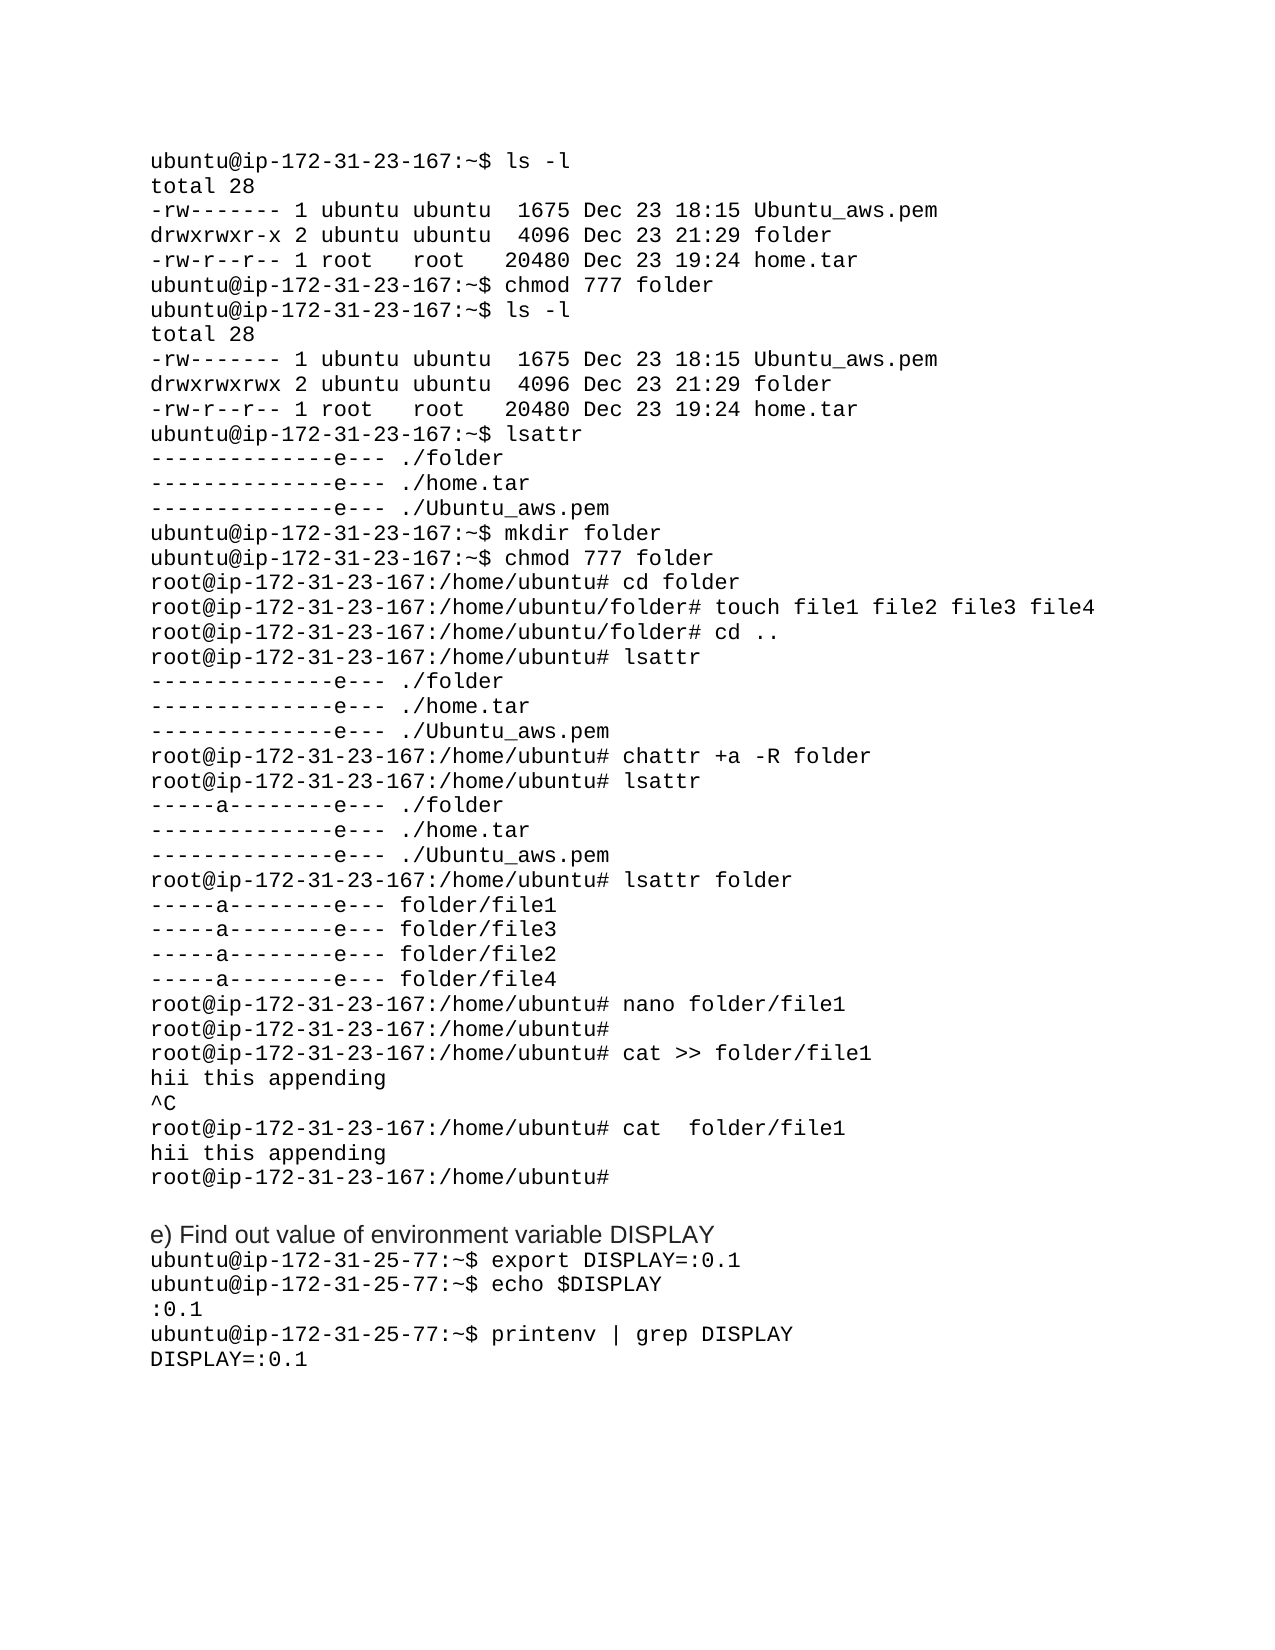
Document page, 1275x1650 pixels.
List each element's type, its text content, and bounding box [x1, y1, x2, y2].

text root@ip-172-31-23-167:/home/ubuntu# [150, 1166, 1125, 1191]
text DISPLAY=:0.1 [150, 1348, 1125, 1396]
text root@ip-172-31-23-167:/home/ubuntu/folder# touch file1 file2 file3 file4 [150, 596, 1125, 621]
text total 28 [150, 175, 1125, 199]
text e) Find out value of environment variable DISPLAY [150, 1191, 1125, 1249]
text -----a--------e--- folder/file4 [150, 968, 1125, 993]
text root@ip-172-31-23-167:/home/ubuntu# cat >> folder/file1 [150, 1042, 1125, 1067]
text ubuntu@ip-172-31-25-77:~$ printenv | grep DISPLAY [150, 1323, 1125, 1348]
text -rw-r--r-- 1 root root 20480 Dec 23 19:24 home.tar [150, 249, 1125, 274]
text ubuntu@ip-172-31-25-77:~$ export DISPLAY=:0.1 [150, 1249, 1125, 1273]
text -rw------- 1 ubuntu ubuntu 1675 Dec 23 18:15 Ubuntu_aws.pem [150, 348, 1125, 373]
text drwxrwxrwx 2 ubuntu ubuntu 4096 Dec 23 21:29 folder [150, 373, 1125, 398]
text --------------e--- ./home.tar [150, 472, 1125, 497]
text --------------e--- ./folder [150, 671, 1125, 695]
text -rw-r--r-- 1 root root 20480 Dec 23 19:24 home.tar [150, 398, 1125, 423]
text --------------e--- ./Ubuntu_aws.pem [150, 844, 1125, 869]
text -----a--------e--- ./folder [150, 794, 1125, 819]
text total 28 [150, 323, 1125, 348]
text root@ip-172-31-23-167:/home/ubuntu# chattr +a -R folder [150, 745, 1125, 770]
text ubuntu@ip-172-31-23-167:~$ mkdir folder [150, 522, 1125, 547]
text hii this appending [150, 1067, 1125, 1092]
text ubuntu@ip-172-31-23-167:~$ chmod 777 folder [150, 547, 1125, 571]
text ubuntu@ip-172-31-23-167:~$ ls -l [150, 299, 1125, 323]
text -rw------- 1 ubuntu ubuntu 1675 Dec 23 18:15 Ubuntu_aws.pem [150, 199, 1125, 224]
text root@ip-172-31-23-167:/home/ubuntu# nano folder/file1 [150, 993, 1125, 1018]
text root@ip-172-31-23-167:/home/ubuntu# cd folder [150, 571, 1125, 596]
text root@ip-172-31-23-167:/home/ubuntu# lsattr [150, 770, 1125, 794]
text root@ip-172-31-23-167:/home/ubuntu# [150, 1018, 1125, 1042]
text hii this appending [150, 1142, 1125, 1166]
text -----a--------e--- folder/file1 [150, 894, 1125, 918]
text :0.1 [150, 1298, 1125, 1323]
text --------------e--- ./Ubuntu_aws.pem [150, 497, 1125, 522]
text --------------e--- ./folder [150, 447, 1125, 472]
text ubuntu@ip-172-31-23-167:~$ lsattr [150, 423, 1125, 447]
text ^C [150, 1092, 1125, 1117]
text --------------e--- ./home.tar [150, 819, 1125, 844]
text ubuntu@ip-172-31-23-167:~$ chmod 777 folder [150, 274, 1125, 299]
text drwxrwxr-x 2 ubuntu ubuntu 4096 Dec 23 21:29 folder [150, 224, 1125, 249]
text root@ip-172-31-23-167:/home/ubuntu# lsattr [150, 646, 1125, 671]
text root@ip-172-31-23-167:/home/ubuntu/folder# cd .. [150, 621, 1125, 646]
text --------------e--- ./home.tar [150, 695, 1125, 720]
text --------------e--- ./Ubuntu_aws.pem [150, 720, 1125, 745]
text -----a--------e--- folder/file2 [150, 943, 1125, 968]
text -----a--------e--- folder/file3 [150, 918, 1125, 943]
text ubuntu@ip-172-31-23-167:~$ ls -l [150, 150, 1125, 175]
text root@ip-172-31-23-167:/home/ubuntu# lsattr folder [150, 869, 1125, 894]
text root@ip-172-31-23-167:/home/ubuntu# cat folder/file1 [150, 1117, 1125, 1142]
text ubuntu@ip-172-31-25-77:~$ echo $DISPLAY [150, 1273, 1125, 1298]
